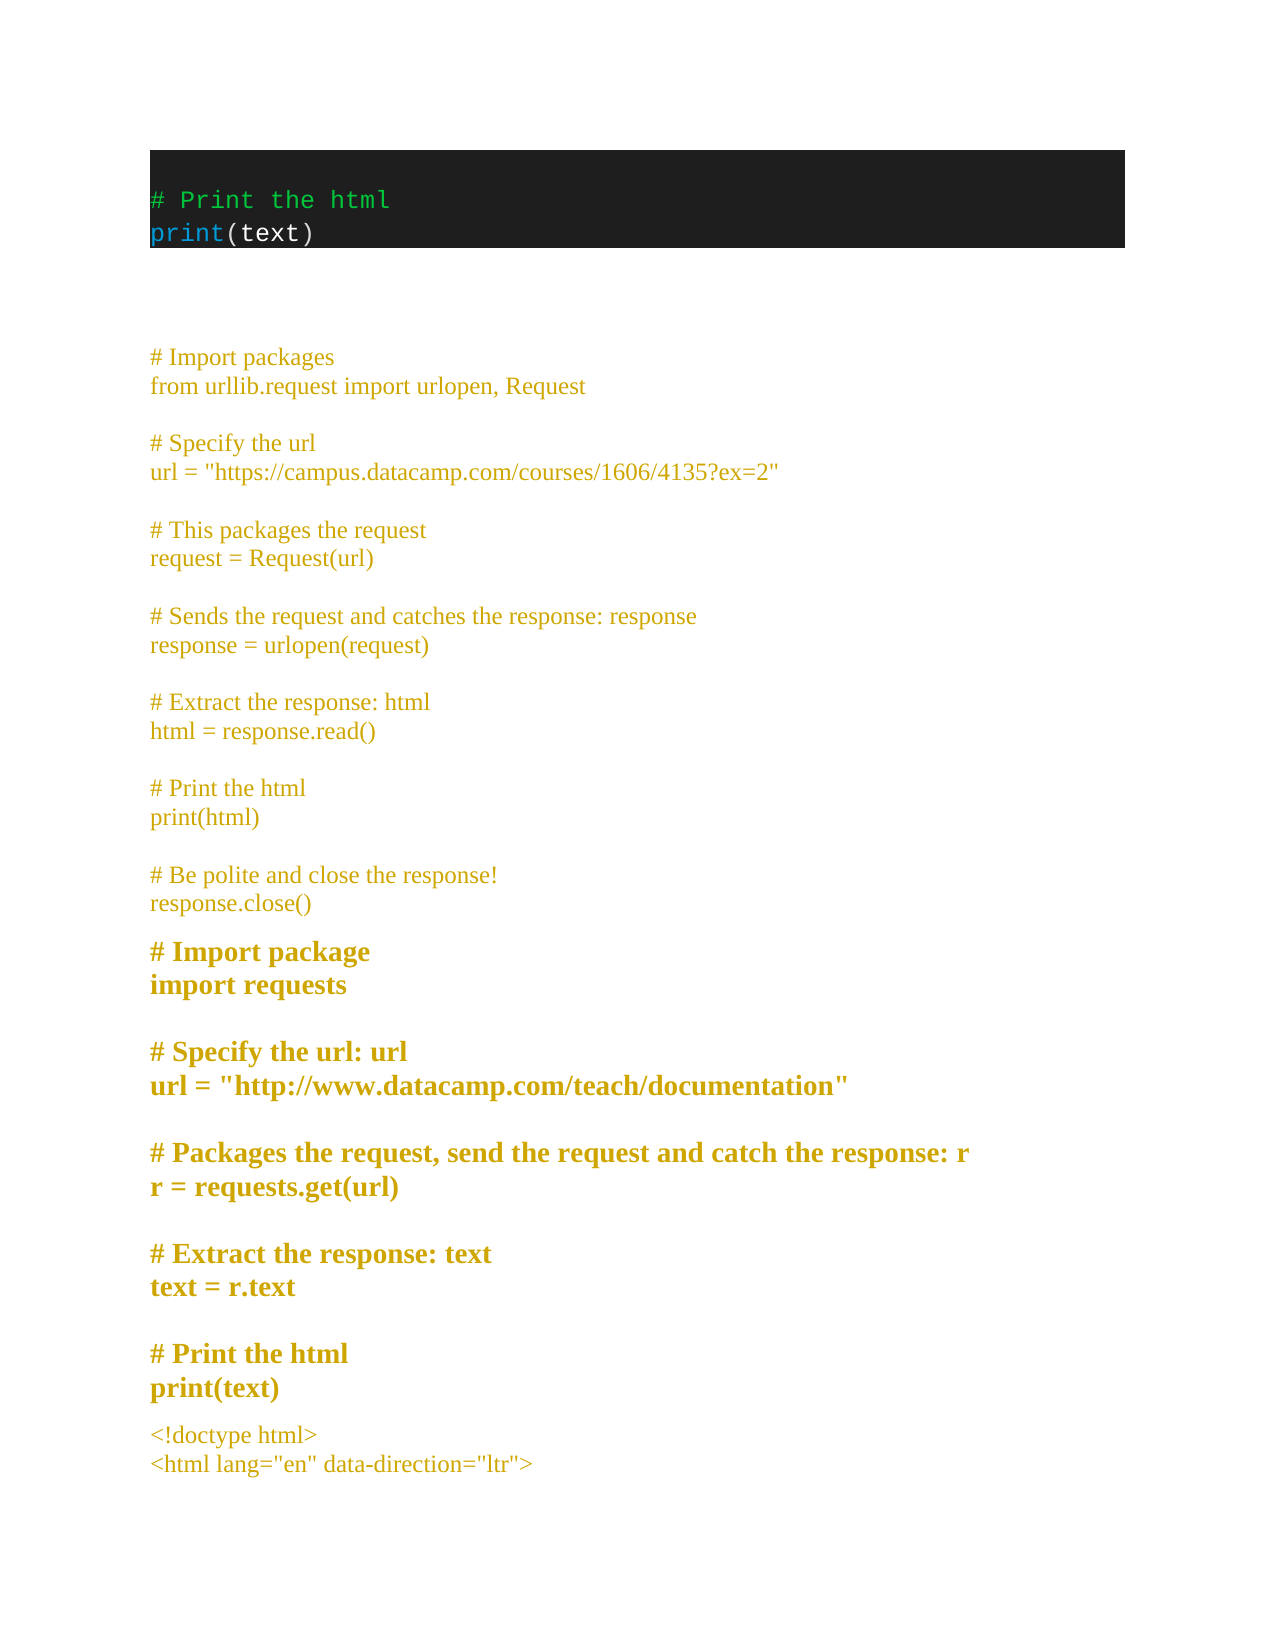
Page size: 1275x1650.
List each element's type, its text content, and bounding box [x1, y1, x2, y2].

text <!doctype html> [150, 1420, 1125, 1449]
text request = Request(url) [150, 543, 1125, 572]
text print(html) [150, 802, 1125, 831]
text # This packages the request [150, 515, 1125, 543]
text # Specify the url: url [150, 1034, 1125, 1068]
text <html lang="en" data-direction="ltr"> [150, 1449, 1125, 1478]
text # Specify the url [150, 428, 1125, 457]
text # Import package [150, 934, 1125, 967]
text url = "http://www.datacamp.com/teach/documentation" [150, 1068, 1125, 1102]
text html = response.read() [150, 716, 1125, 745]
text # Be polite and close the response! [150, 860, 1125, 888]
text # Packages the request, send the request and catch the response: r [150, 1135, 1125, 1169]
text import requests [150, 967, 1125, 1001]
text # Sends the request and catches the response: response [150, 601, 1125, 630]
text from urllib.request import urlopen, Request [150, 371, 1125, 400]
text url = "https://campus.datacamp.com/courses/1606/4135?ex=2" [150, 457, 1125, 486]
text print(text) [150, 216, 1125, 248]
text # Extract the response: html [150, 687, 1125, 716]
text response.close() [150, 888, 1125, 917]
text # Import packages [150, 342, 1125, 371]
text # Extract the response: text [150, 1236, 1125, 1269]
text print(text) [150, 1370, 1125, 1403]
text # Print the html [150, 773, 1125, 802]
text text = r.text [150, 1269, 1125, 1303]
text response = urlopen(request) [150, 630, 1125, 658]
text # Print the html [150, 1336, 1125, 1370]
text r = requests.get(url) [150, 1169, 1125, 1202]
text # Print the html [150, 183, 1125, 216]
